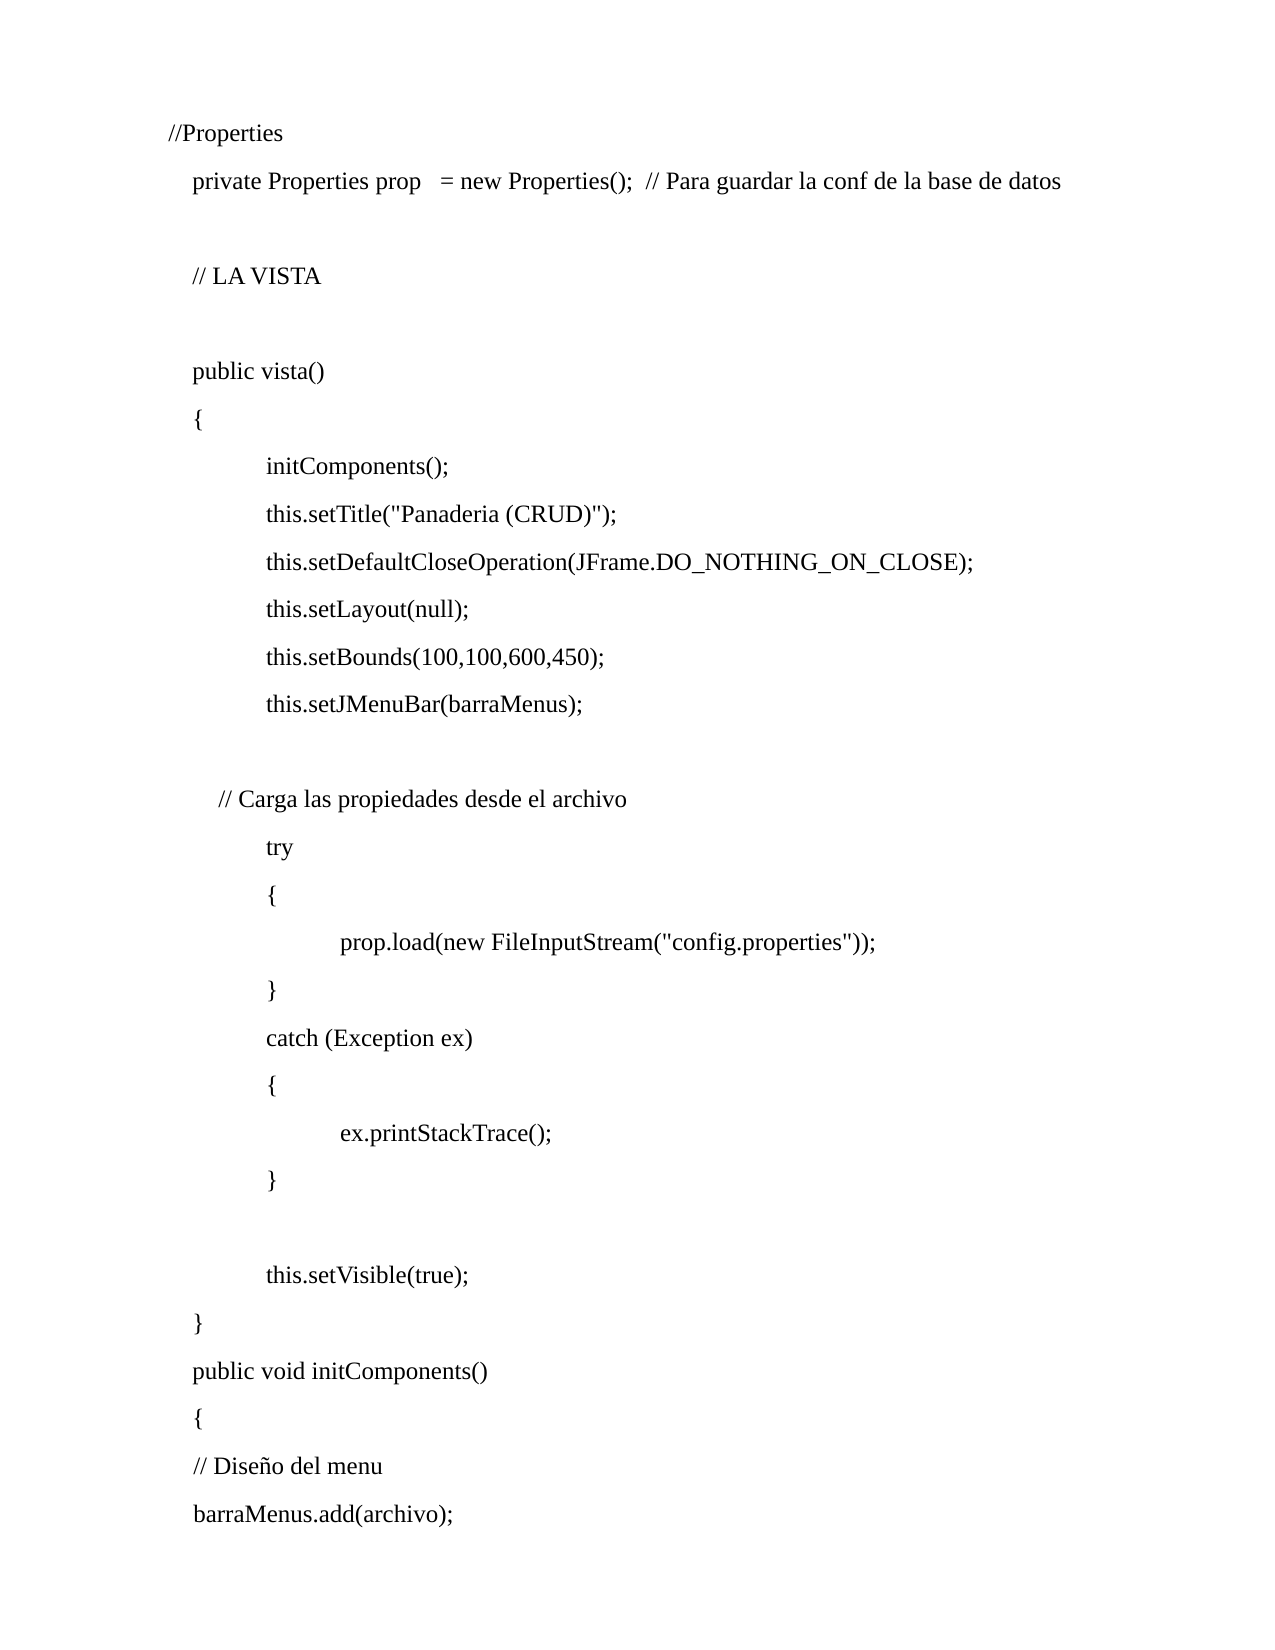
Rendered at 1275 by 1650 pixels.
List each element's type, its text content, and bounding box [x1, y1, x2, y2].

text this.setDefaultCloseOperation(JFrame.DO_NOTHING_ON_CLOSE); [118, 547, 1157, 575]
text this.setLayout(null); [118, 594, 1157, 623]
text public void initComponents() [118, 1356, 1157, 1384]
text //Properties [118, 118, 1157, 147]
text prop.load(new FileInputStream("config.properties")); [118, 927, 1157, 956]
text } [118, 975, 1157, 1004]
text private Properties prop = new Properties(); // Para guardar la conf de la base de datos [118, 166, 1157, 194]
text public vista() [118, 356, 1157, 385]
text { [118, 404, 1157, 432]
text { [118, 880, 1157, 908]
text { [118, 1403, 1157, 1432]
text this.setBounds(100,100,600,450); [118, 642, 1157, 671]
text this.setJMenuBar(barraMenus); [118, 689, 1157, 718]
text try [118, 832, 1157, 861]
text } [118, 1308, 1157, 1337]
text } [118, 1165, 1157, 1194]
text this.setVisible(true); [118, 1261, 1157, 1289]
text { [118, 1070, 1157, 1099]
text // Diseño del menu [118, 1451, 1157, 1480]
text initComponents(); [118, 451, 1157, 480]
text ex.printStackTrace(); [118, 1118, 1157, 1147]
text // Carga las propiedades desde el archivo [118, 784, 1157, 813]
text this.setTitle("Panaderia (CRUD)"); [118, 499, 1157, 528]
text barraMenus.add(archivo); [118, 1499, 1157, 1527]
text // LA VISTA [118, 261, 1157, 290]
text catch (Exception ex) [118, 1023, 1157, 1051]
